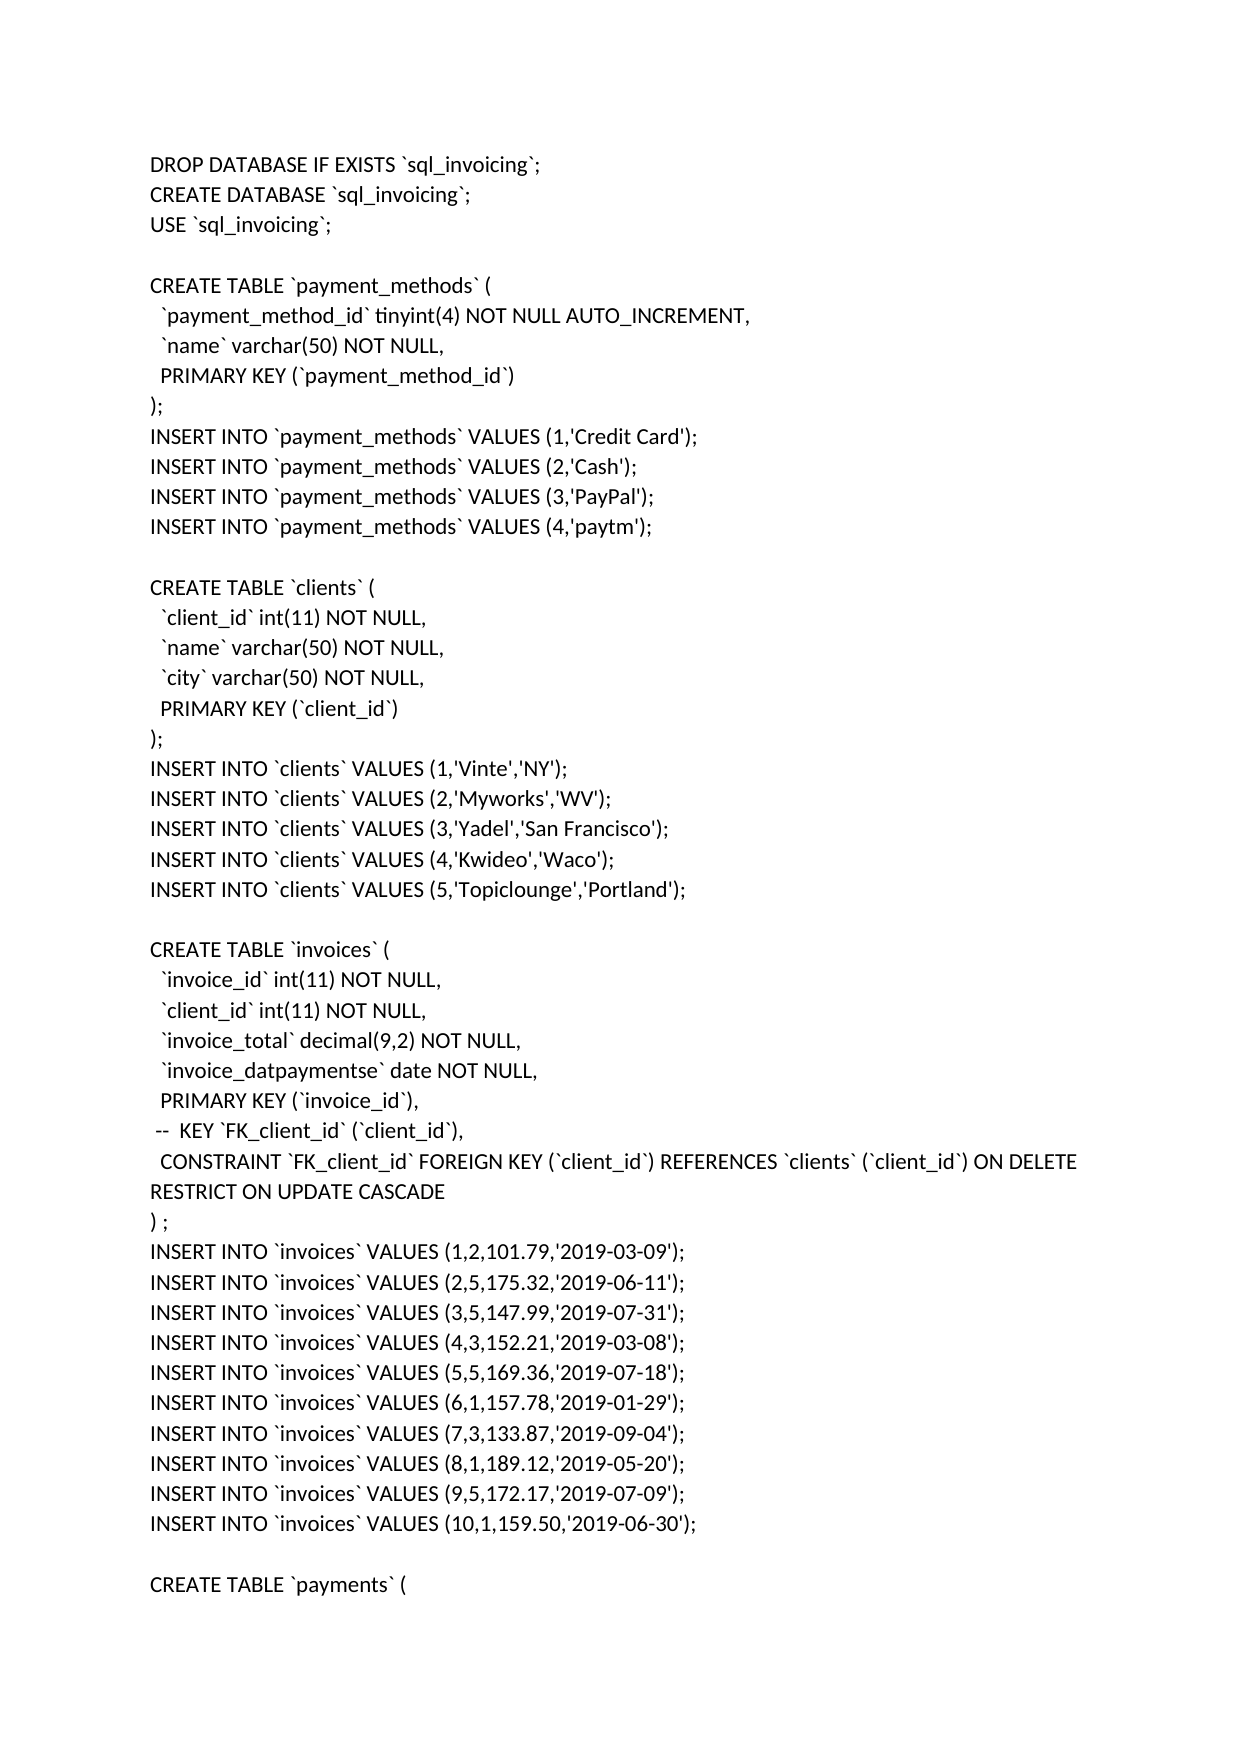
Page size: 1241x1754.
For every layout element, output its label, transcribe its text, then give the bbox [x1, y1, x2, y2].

text INSERT INTO `invoices` VALUES (2,5,175.32,'2019-06-11'); [150, 1268, 1090, 1296]
text INSERT INTO `payment_methods` VALUES (4,'paytm'); [150, 512, 1090, 541]
text INSERT INTO `payment_methods` VALUES (1,'Credit Card'); [150, 422, 1090, 450]
text INSERT INTO `clients` VALUES (2,'Myworks','WV'); [150, 784, 1090, 812]
text ); [150, 392, 1090, 420]
text CREATE DATABASE `sql_invoicing`; [150, 180, 1090, 208]
text `invoice_id` int(11) NOT NULL, [150, 966, 1090, 994]
text INSERT INTO `payment_methods` VALUES (3,'PayPal'); [150, 482, 1090, 510]
text INSERT INTO `payment_methods` VALUES (2,'Cash'); [150, 452, 1090, 480]
text INSERT INTO `invoices` VALUES (7,3,133.87,'2019-09-04'); [150, 1419, 1090, 1447]
text INSERT INTO `invoices` VALUES (6,1,157.78,'2019-01-29'); [150, 1388, 1090, 1417]
text INSERT INTO `invoices` VALUES (9,5,172.17,'2019-07-09'); [150, 1479, 1090, 1507]
text DROP DATABASE IF EXISTS `sql_invoicing`; [150, 150, 1090, 178]
text `name` varchar(50) NOT NULL, [150, 633, 1090, 661]
text `client_id` int(11) NOT NULL, [150, 996, 1090, 1024]
text INSERT INTO `invoices` VALUES (10,1,159.50,'2019-06-30'); [150, 1509, 1090, 1537]
text `invoice_datpaymentse` date NOT NULL, [150, 1056, 1090, 1084]
text PRIMARY KEY (`payment_method_id`) [150, 361, 1090, 389]
text ); [150, 724, 1090, 752]
text USE `sql_invoicing`; [150, 210, 1090, 238]
text PRIMARY KEY (`invoice_id`), [150, 1086, 1090, 1114]
text CONSTRAINT `FK_client_id` FOREIGN KEY (`client_id`) REFERENCES `clients` (`client_id`) ON DELETE RESTRICT ON UPDATE CASCADE [150, 1147, 1090, 1205]
text ) ; [150, 1207, 1090, 1235]
text INSERT INTO `invoices` VALUES (1,2,101.79,'2019-03-09'); [150, 1237, 1090, 1266]
text INSERT INTO `invoices` VALUES (3,5,147.99,'2019-07-31'); [150, 1298, 1090, 1326]
text `city` varchar(50) NOT NULL, [150, 663, 1090, 692]
text -- KEY `FK_client_id` (`client_id`), [150, 1117, 1090, 1145]
text INSERT INTO `invoices` VALUES (4,3,152.21,'2019-03-08'); [150, 1328, 1090, 1356]
text INSERT INTO `invoices` VALUES (5,5,169.36,'2019-07-18'); [150, 1358, 1090, 1386]
text CREATE TABLE `clients` ( [150, 573, 1090, 601]
text `name` varchar(50) NOT NULL, [150, 331, 1090, 359]
text PRIMARY KEY (`client_id`) [150, 694, 1090, 722]
text CREATE TABLE `payment_methods` ( [150, 271, 1090, 299]
text INSERT INTO `clients` VALUES (5,'Topiclounge','Portland'); [150, 875, 1090, 903]
text `payment_method_id` tinyint(4) NOT NULL AUTO_INCREMENT, [150, 301, 1090, 329]
text CREATE TABLE `invoices` ( [150, 935, 1090, 963]
text `invoice_total` decimal(9,2) NOT NULL, [150, 1026, 1090, 1054]
text INSERT INTO `clients` VALUES (1,'Vinte','NY'); [150, 754, 1090, 782]
text `client_id` int(11) NOT NULL, [150, 603, 1090, 631]
text INSERT INTO `clients` VALUES (4,'Kwideo','Waco'); [150, 845, 1090, 873]
text CREATE TABLE `payments` ( [150, 1570, 1090, 1598]
text INSERT INTO `clients` VALUES (3,'Yadel','San Francisco'); [150, 814, 1090, 843]
text INSERT INTO `invoices` VALUES (8,1,189.12,'2019-05-20'); [150, 1449, 1090, 1477]
